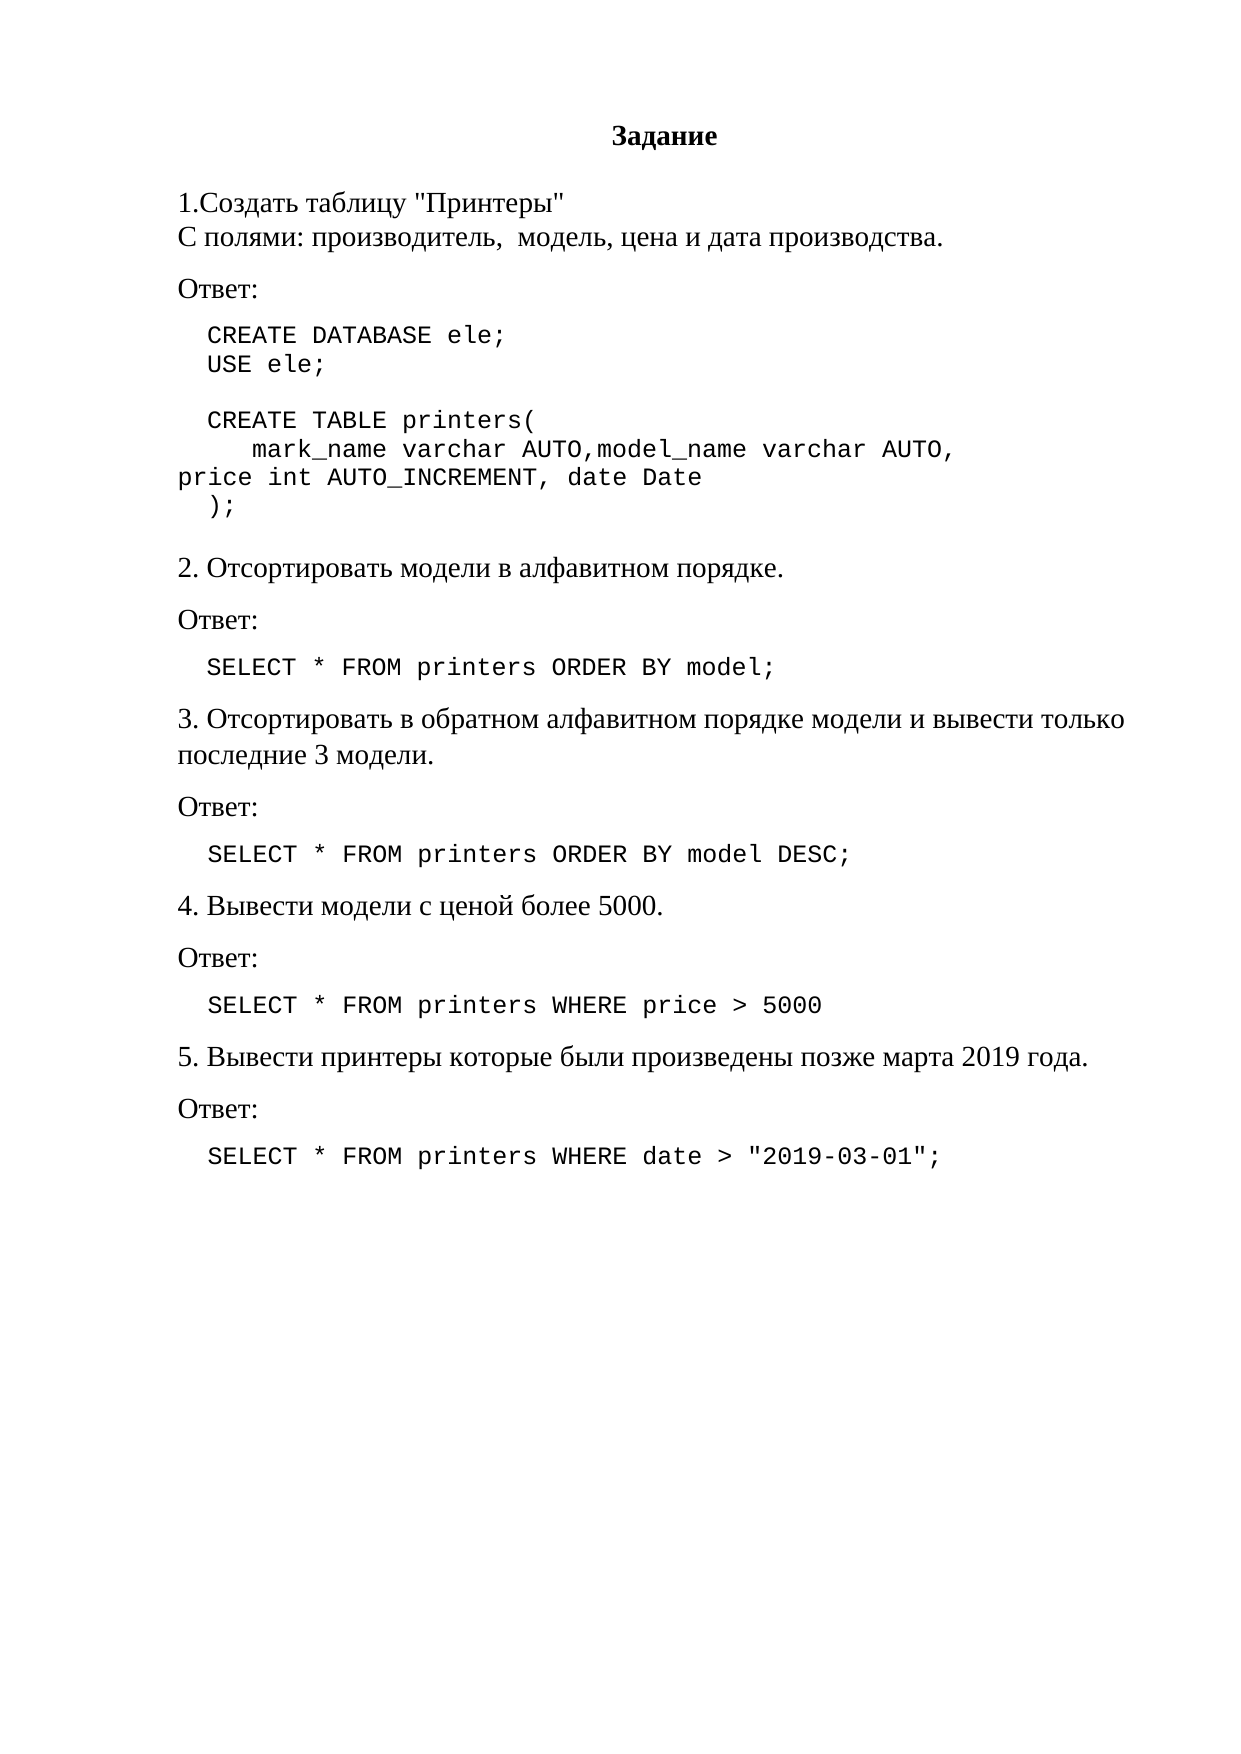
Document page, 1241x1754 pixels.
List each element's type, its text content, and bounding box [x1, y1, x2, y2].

text ); [207, 493, 1152, 521]
text CREATE DATABASE ele; [207, 323, 1152, 351]
text 1.Создать таблицу "Принтеры" [177, 185, 1152, 219]
text SELECT * FROM printers WHERE date > "2019-03-01"; [177, 1143, 1152, 1172]
text 5. Вывести принтеры которые были произведены позже марта 2019 года. [177, 1039, 1152, 1072]
text CREATE TABLE printers( [207, 408, 1152, 436]
text price int AUTO_INCREMENT, date Date [177, 465, 1152, 493]
text 3. Отсортировать в обратном алфавитном порядке модели и вывести только последние 3 модели. [177, 701, 1152, 770]
text USE ele; [207, 351, 1152, 380]
text SELECT * FROM printers WHERE price > 5000 [177, 992, 1152, 1021]
text Ответ: [177, 1091, 1152, 1124]
text Ответ: [177, 271, 1152, 304]
text Задание [177, 118, 1152, 152]
text mark_name varchar AUTO,model_name varchar AUTO, [207, 436, 1152, 465]
text Ответ: [177, 789, 1152, 822]
text SELECT * FROM printers ORDER BY model; [177, 654, 1152, 682]
text SELECT * FROM printers ORDER BY model DESC; [177, 841, 1152, 869]
text Ответ: [177, 602, 1152, 636]
text 4. Вывести модели с ценой более 5000. [177, 888, 1152, 921]
text Ответ: [177, 940, 1152, 973]
text 2. Отсортировать модели в алфавитном порядке. [177, 550, 1152, 583]
text С полями: производитель, модель, цена и дата производства. [177, 219, 1152, 252]
